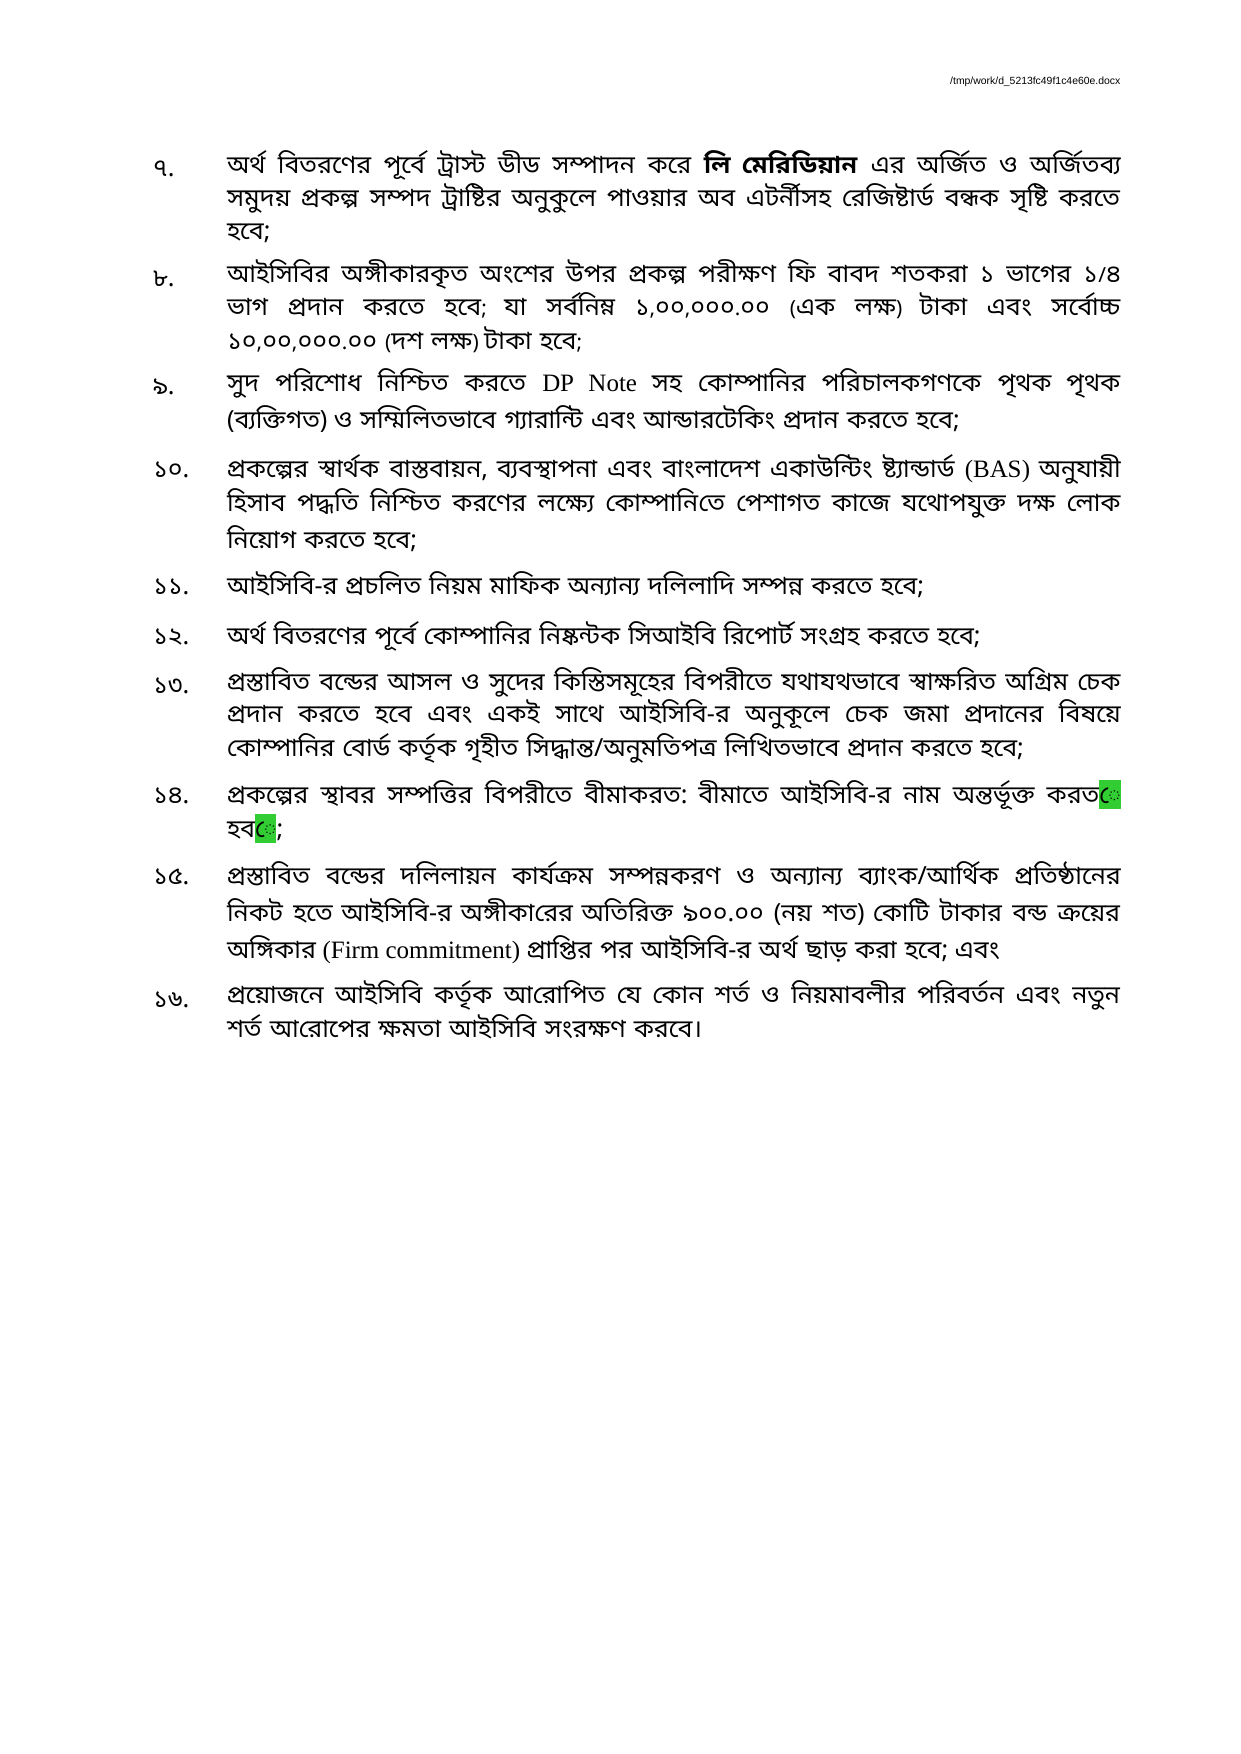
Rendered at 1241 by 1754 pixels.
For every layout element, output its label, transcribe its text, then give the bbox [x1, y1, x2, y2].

table_cell অর্থ বিতরণের পূর্বে কোম্পানির নিষ্কন্টক সিআইবি রিপোর্ট সংগ্রহ করতে হবে; [216, 618, 1132, 667]
table_cell প্রকল্পের স্থাবর সম্পত্তির বিপরীতে বীমাকরত: বীমাতে আইসিবি-র নাম অন্তর্ভূক্ত করতে হবে; [216, 777, 1132, 857]
table_cell প্রস্তাবিত বন্ডের দলিলায়ন কার্যক্রম সম্পন্নকরণ ও অন্যান্য ব্যাংক/আর্থিক প্রতিষ্ঠানের নিকট হতে আইসিবি-র অঙ্গীকারের অতিরিক্ত ৯০০.০০ (নয় শত) কোটি টাকার বন্ড ক্রয়ের অঙ্গিকার (Firm commitment) প্রাপ্তির পর আইসিবি-র অর্থ ছাড় করা হবে; এবং [216, 857, 1132, 981]
table_cell ৭. [142, 150, 216, 259]
table_cell ১৫. [142, 857, 216, 981]
table_cell ১২. [142, 618, 216, 667]
table_cell ৮. [142, 259, 216, 368]
table_cell ১১. [142, 568, 216, 617]
table_cell অর্থ বিতরণের পূর্বে ট্রাস্ট ডীড সম্পাদন করে লি মেরিডিয়ান এর অর্জিত ও অর্জিতব্য সমুদয় প্রকল্প সম্পদ ট্রাষ্টির অনুকুলে পাওয়ার অব এটর্নীসহ রেজিষ্টার্ড বন্ধক সৃষ্টি করতে হবে; [216, 150, 1132, 259]
table_cell প্রকল্পের স্বার্থক বাস্তবায়ন, ব্যবস্থাপনা এবং বাংলাদেশ একাউন্টিং ষ্ট্যান্ডার্ড (BAS) অনুযায়ী হিসাব পদ্ধতি নিশ্চিত করণের লক্ষ্যে কোম্পানিতে পেশাগত কাজে যথোপযুক্ত দক্ষ লোক নিয়োগ করতে হবে; [216, 451, 1132, 568]
table_cell আইসিবি-র প্রচলিত নিয়ম মাফিক অন্যান্য দলিলাদি সম্পন্ন করতে হবে; [216, 568, 1132, 617]
table_cell সুদ পরিশোধ নিশ্চিত করতে DP Note সহ কোম্পানির পরিচালকগণকে পৃথক পৃথক (ব্যক্তিগত) ও সম্মিলিতভাবে গ্যারান্টি এবং আন্ডারটেকিং প্রদান করতে হবে; [216, 368, 1132, 451]
table_cell প্রস্তাবিত বন্ডের আসল ও সুদের কিস্তিসমূহের বিপরীতে যথাযথভাবে স্বাক্ষরিত অগ্রিম চেক প্রদান করতে হবে এবং একই সাথে আইসিবি-র অনুকূলে চেক জমা প্রদানের বিষয়ে কোম্পানির বোর্ড কর্তৃক গৃহীত সিদ্ধান্ত/অনুমতিপত্র লিখিতভাবে প্রদান করতে হবে; [216, 667, 1132, 777]
table_cell ১৩. [142, 667, 216, 777]
table_cell ১৪. [142, 777, 216, 857]
table_cell প্রয়োজনে আইসিবি কর্তৃক আরোপিত যে কোন শর্ত ও নিয়মাবলীর পরিবর্তন এবং নতুন শর্ত আরোপের ক্ষমতা আইসিবি সংরক্ষণ করবে। [216, 981, 1132, 1060]
table_cell ১০. [142, 451, 216, 568]
table_cell আইসিবির অঙ্গীকারকৃত অংশের উপর প্রকল্প পরীক্ষণ ফি বাবদ শতকরা ১ ভাগের ১/৪ ভাগ প্রদান করতে হবে; যা সর্বনিম্ন ১,০০,০০০.০০ (এক লক্ষ) টাকা এবং সর্বোচ্চ ১০,০০,০০০.০০ (দশ লক্ষ) টাকা হবে; [216, 259, 1132, 368]
table_cell ১৬. [142, 981, 216, 1060]
table_cell ৯. [142, 368, 216, 451]
